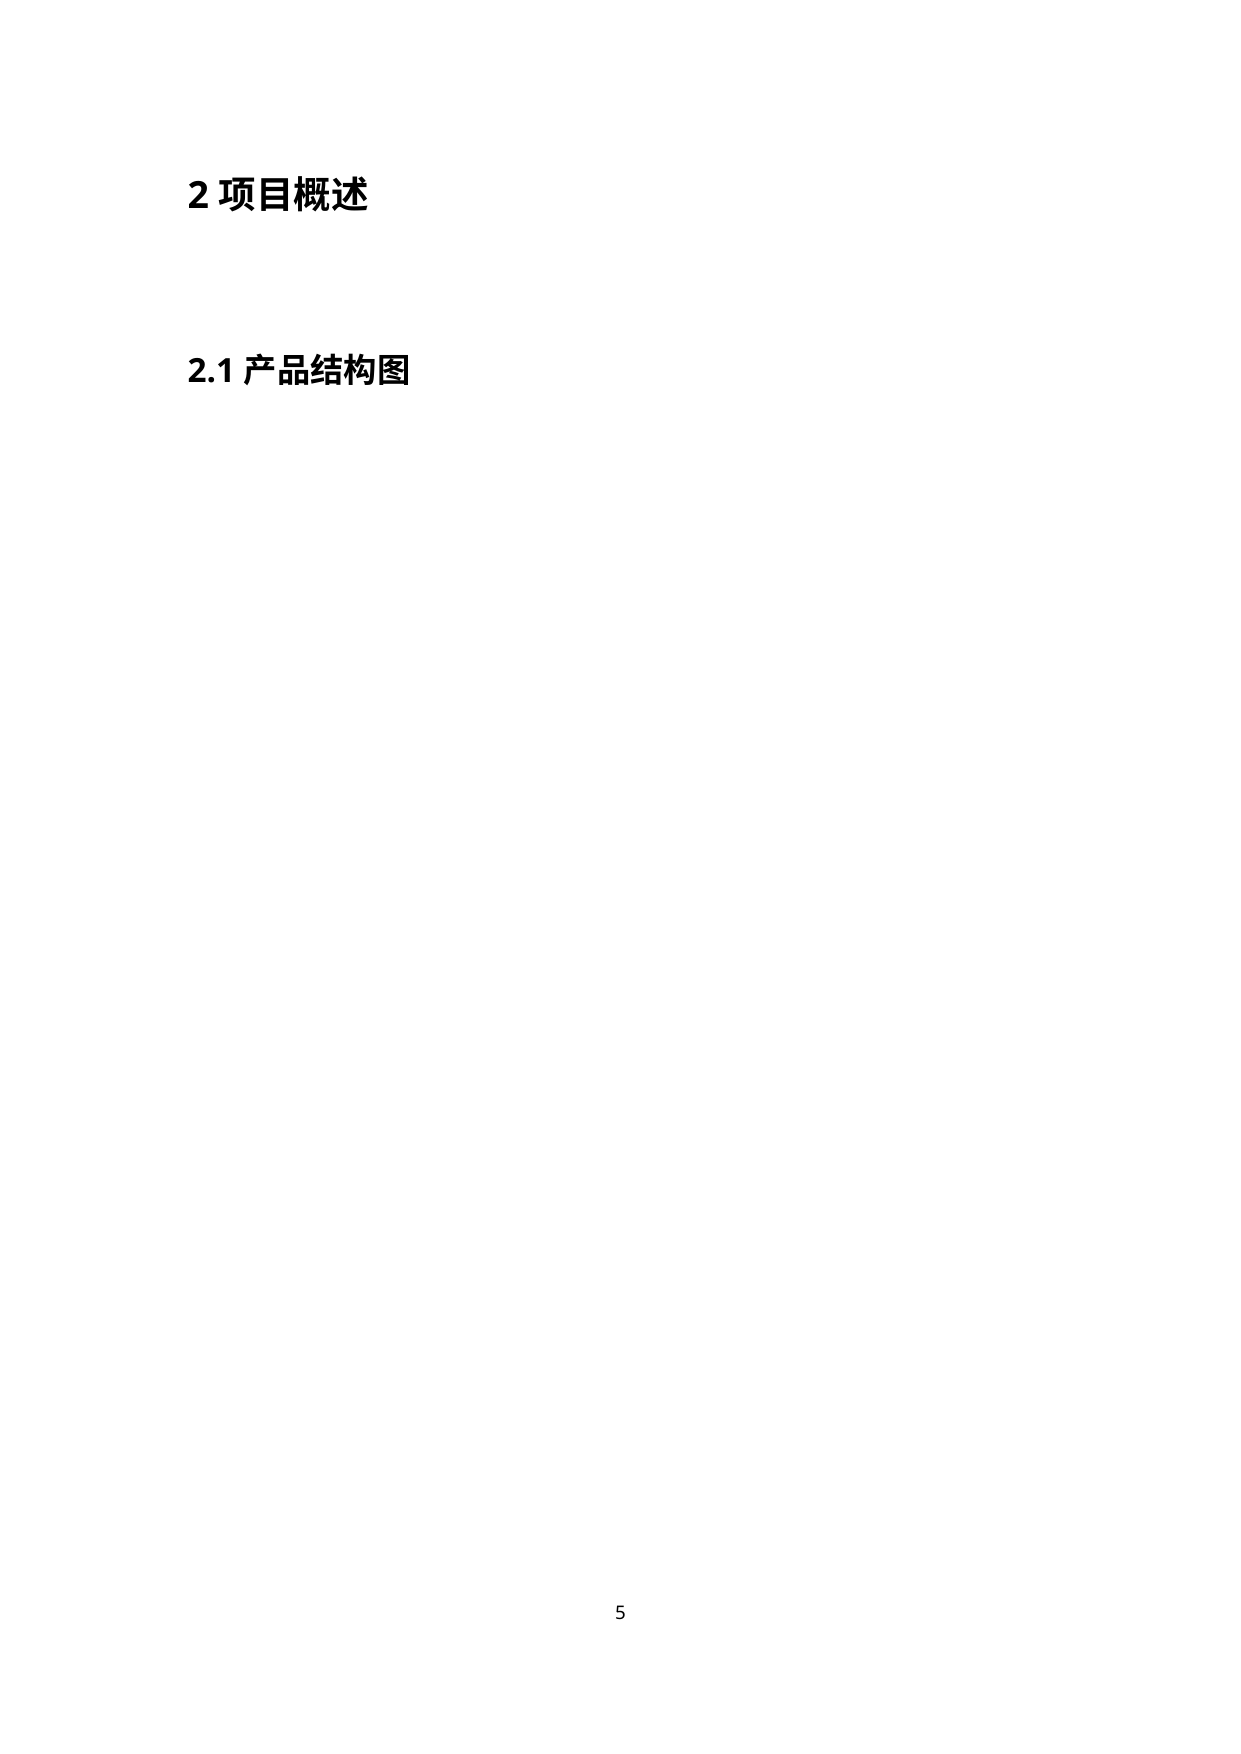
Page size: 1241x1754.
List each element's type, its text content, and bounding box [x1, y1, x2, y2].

subtitle 2 项目概述 [187, 160, 1053, 225]
subtitle 2.1 产品结构图 [187, 336, 1053, 401]
